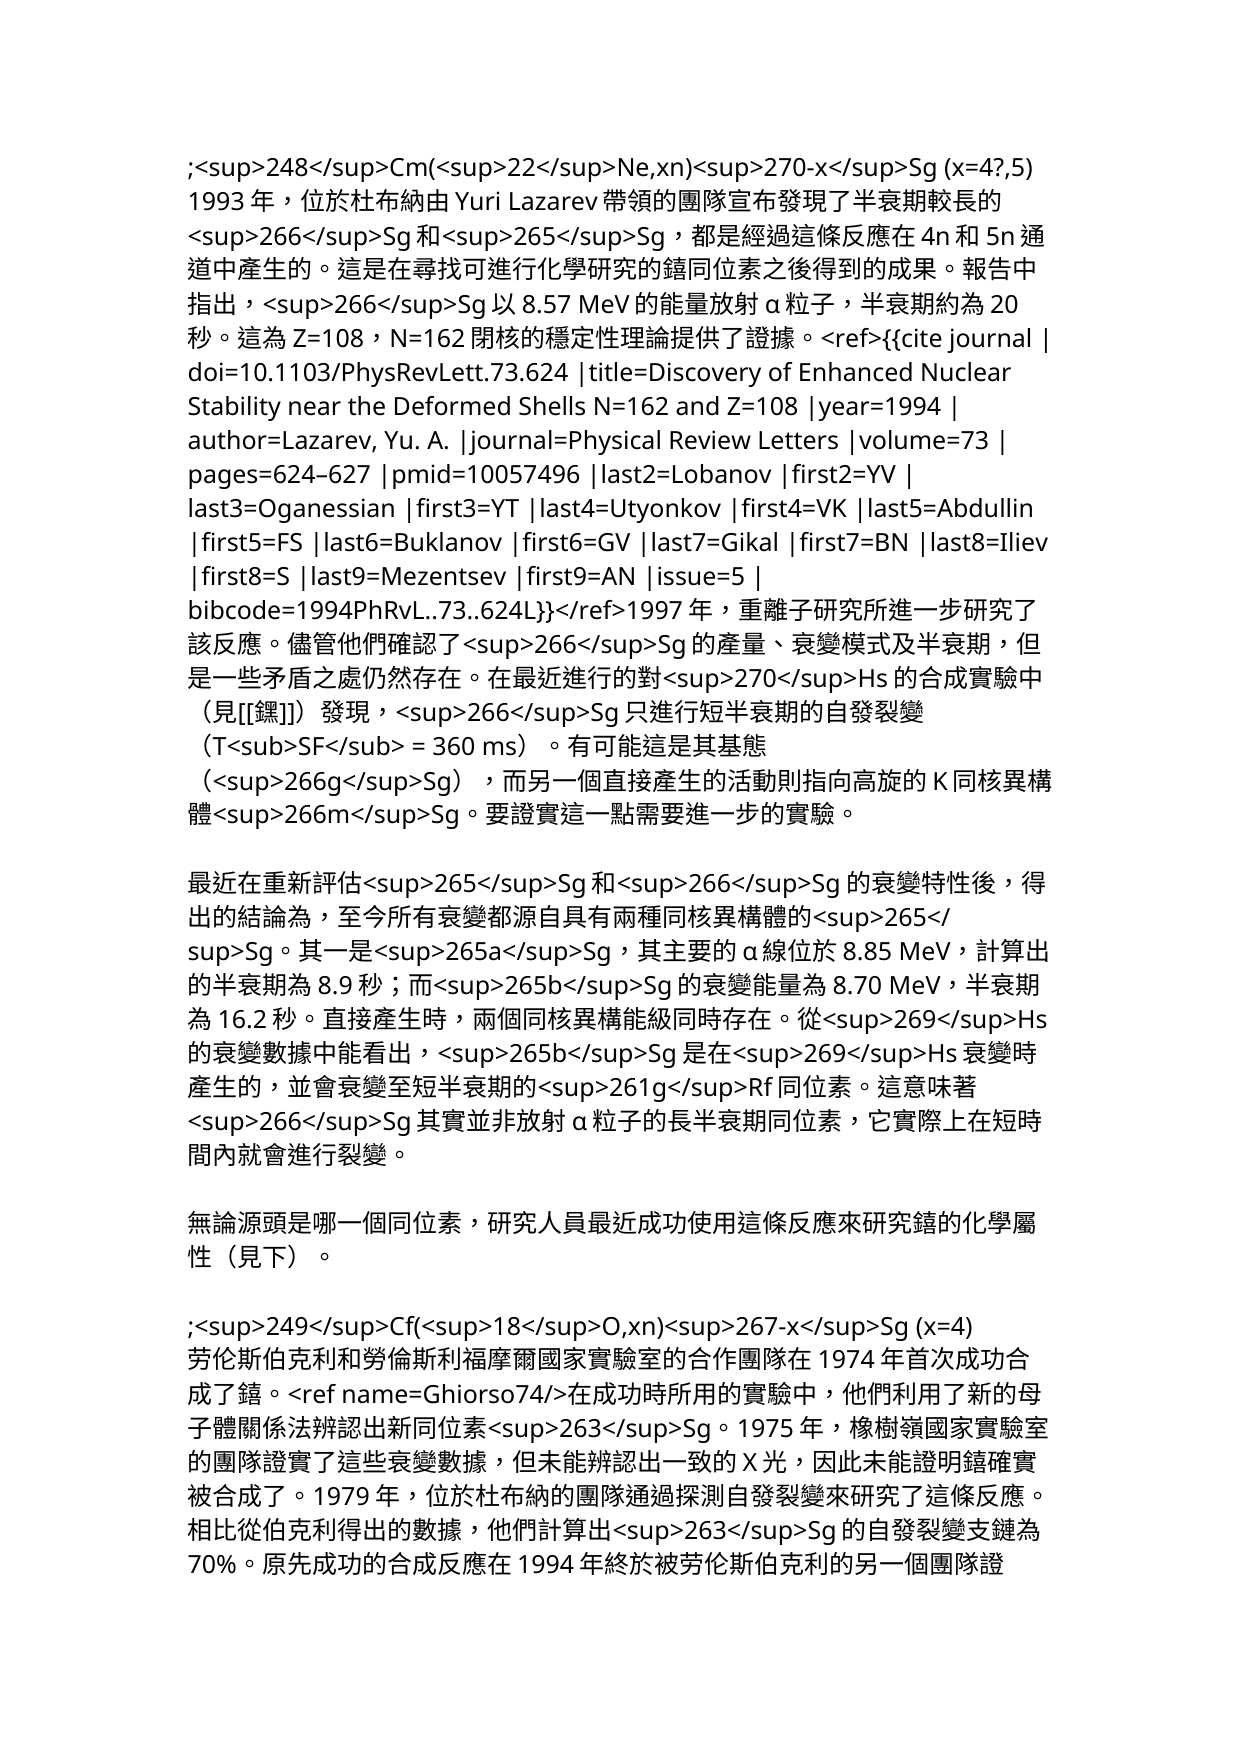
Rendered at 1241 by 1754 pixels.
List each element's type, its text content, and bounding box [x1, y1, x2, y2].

text 最近在重新評估<sup>265</sup>Sg和<sup>266</sup>Sg的衰變特性後，得出的結論為，至今所有衰變都源自具有兩種同核異構體的<sup>265</sup>Sg。其一是<sup>265a</sup>Sg，其主要的α線位於8.85 MeV，計算出的半衰期為8.9秒；而<sup>265b</sup>Sg的衰變能量為8.70 MeV，半衰期為16.2秒。直接產生時，兩個同核異構能級同時存在。從<sup>269</sup>Hs的衰變數據中能看出，<sup>265b</sup>Sg是在<sup>269</sup>Hs衰變時產生的，並會衰變至短半衰期的<sup>261g</sup>Rf同位素。這意味著<sup>266</sup>Sg其實並非放射α粒子的長半衰期同位素，它實際上在短時間內就會進行裂變。 [187, 865, 1053, 1172]
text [187, 1342, 1053, 1581]
text 1993年，位於杜布納由Yuri Lazarev帶領的團隊宣布發現了半衰期較長的<sup>266</sup>Sg和<sup>265</sup>Sg，都是經過這條反應在4n和5n通道中產生的。這是在尋找可進行化學研究的𨭎同位素之後得到的成果。報告中指出，<sup>266</sup>Sg以8.57 MeV的能量放射α粒子，半衰期約為20秒。這為Z=108，N=162閉核的穩定性理論提供了證據。<ref>{{cite journal |doi=10.1103/PhysRevLett.73.624 |title=Discovery of Enhanced Nuclear Stability near the Deformed Shells N=162 and Z=108 |year=1994 |author=Lazarev, Yu. A. |journal=Physical Review Letters |volume=73 |pages=624–627 |pmid=10057496 |last2=Lobanov |first2=YV |last3=Oganessian |first3=YT |last4=Utyonkov |first4=VK |last5=Abdullin |first5=FS |last6=Buklanov |first6=GV |last7=Gikal |first7=BN |last8=Iliev |first8=S |last9=Mezentsev |first9=AN |issue=5 |bibcode=1994PhRvL..73..624L}}</ref>1997年，重離子研究所進一步研究了該反應。儘管他們確認了<sup>266</sup>Sg的產量、衰變模式及半衰期，但是一些矛盾之處仍然存在。在最近進行的對<sup>270</sup>Hs的合成實驗中（見[[𨭆]]）發現，<sup>266</sup>Sg只進行短半衰期的自發裂變（T<sub>SF</sub> = 360 ms）。有可能這是其基態（<sup>266g</sup>Sg），而另一個直接產生的活動則指向高旋的K同核異構體<sup>266m</sup>Sg。要證實這一點需要進一步的實驗。 [187, 184, 1053, 831]
text ;<sup>249</sup>Cf(<sup>18</sup>O,xn)<sup>267-x</sup>Sg (x=4) [187, 1308, 1053, 1342]
text ;<sup>248</sup>Cm(<sup>22</sup>Ne,xn)<sup>270-x</sup>Sg (x=4?,5) [187, 150, 1053, 184]
text 無論源頭是哪一個同位素，研究人員最近成功使用這條反應來研究𨭎的化學屬性（見下）。 [187, 1206, 1053, 1274]
